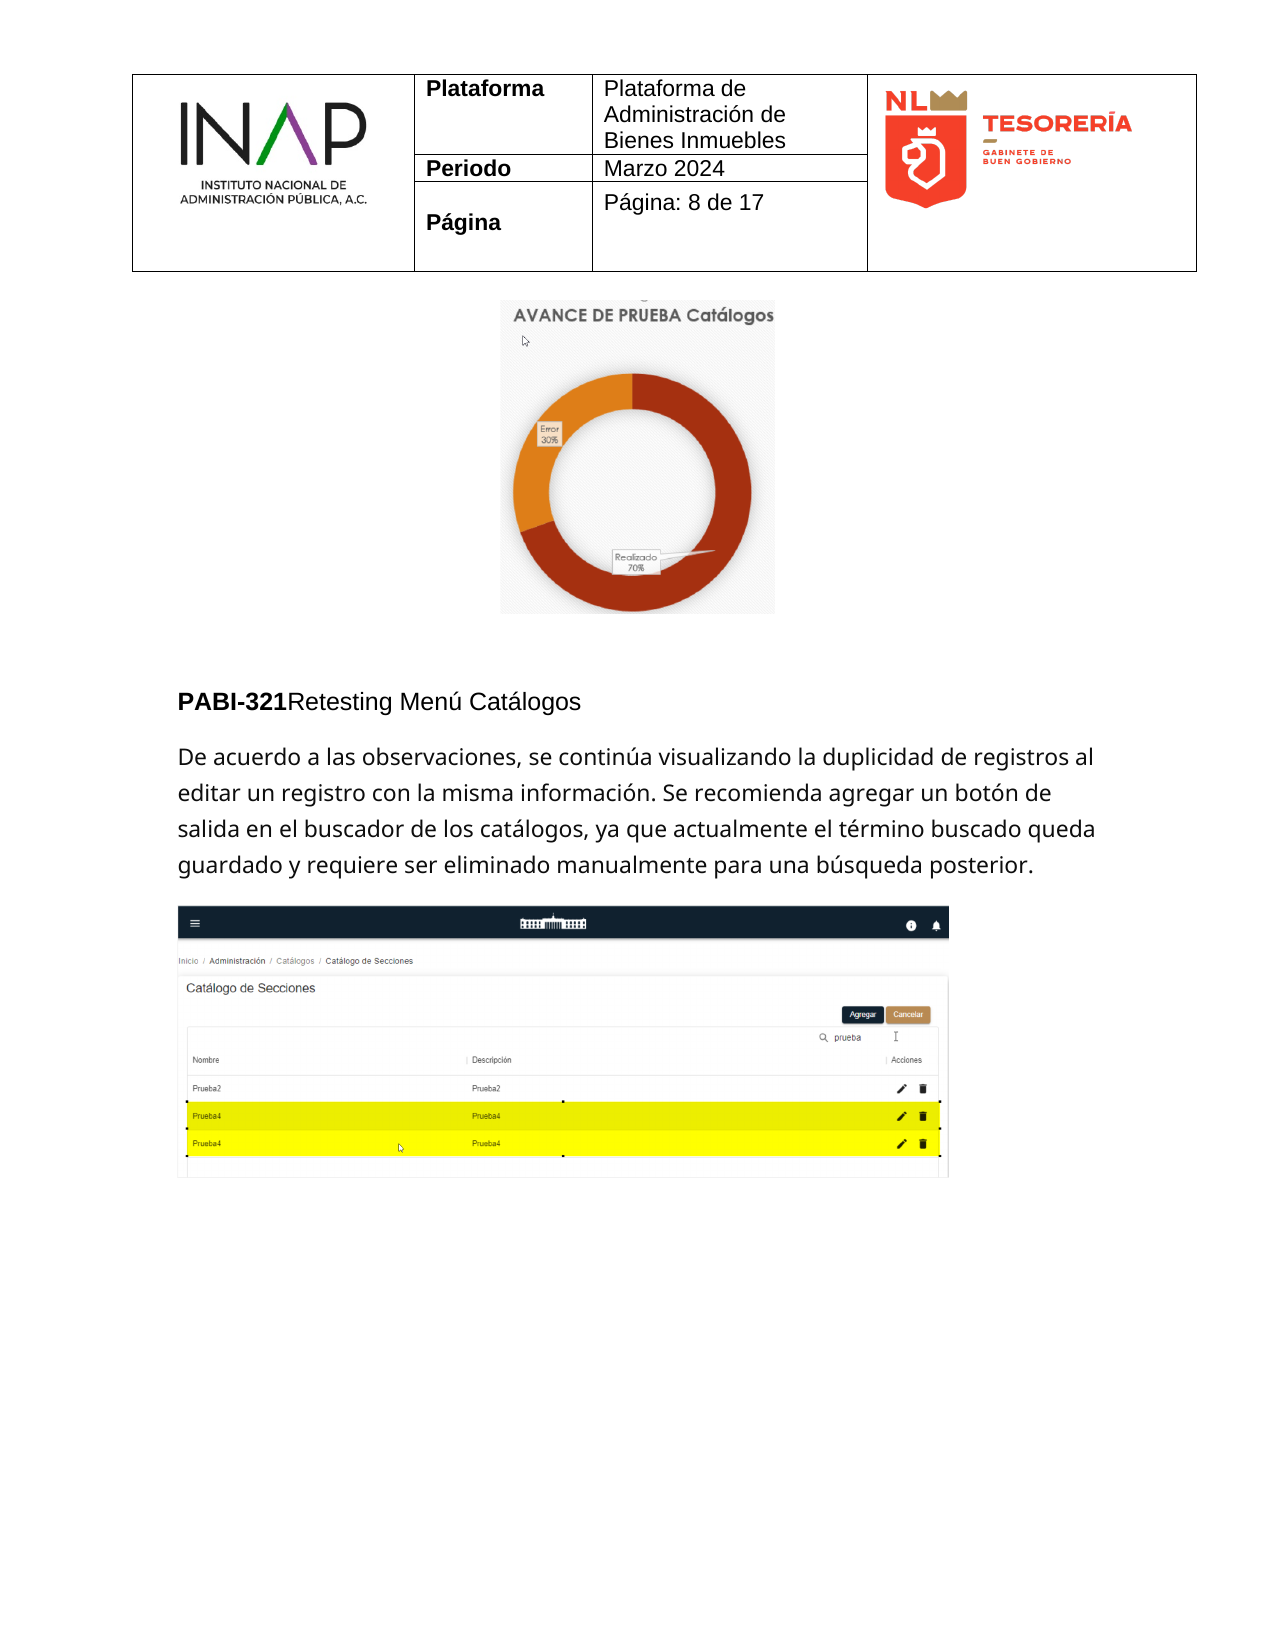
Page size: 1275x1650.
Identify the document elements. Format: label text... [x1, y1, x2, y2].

picture [500, 300, 775, 614]
picture [143, 86, 400, 221]
picture [878, 89, 1135, 208]
picture [177, 905, 949, 1178]
text De acuerdo a las observaciones, se continúa visualizando la duplicidad de registros al editar un registro con la misma información. Se recomienda agregar un botón de salida en el buscador de los catálogos, ya que actualmente el término buscado queda guardado y requiere ser eliminado manualmente para una búsqueda posterior. [177, 741, 1098, 880]
text PABI-321Retesting Menú Catálogos [177, 687, 1098, 716]
